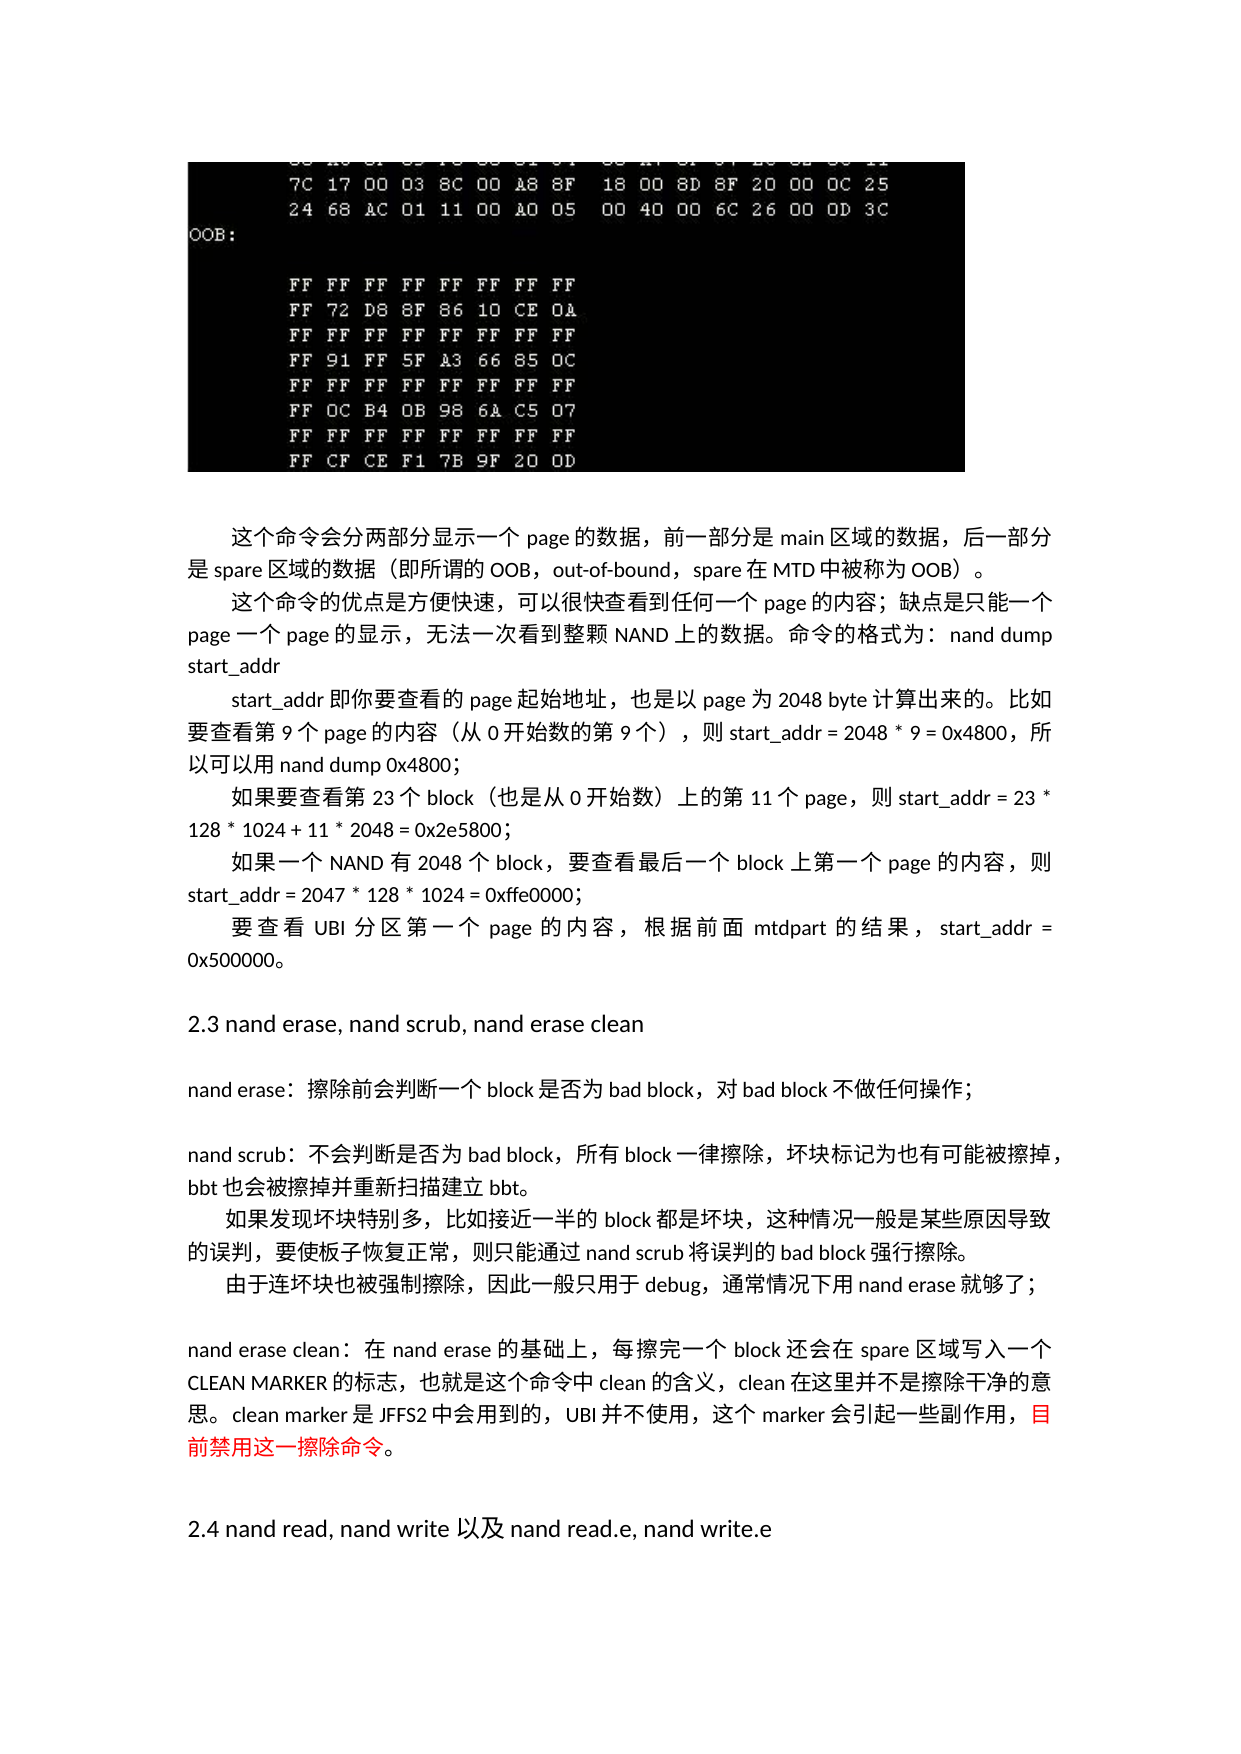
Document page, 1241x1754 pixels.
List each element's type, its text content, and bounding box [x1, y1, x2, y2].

text 如果要查看第23个block（也是从0开始数）上的第11个page，则start_addr = 23 * 128 * 1024 + 11 * 2048 = 0x2e5800； [187, 779, 1053, 844]
text 如果发现坏块特别多，比如接近一半的block都是坏块，这种情况一般是某些原因导致的误判，要使板子恢复正常，则只能通过nand scrub将误判的bad block强行擦除。 [187, 1202, 1053, 1267]
list nand read, nand write以及nand read.e, nand write.e [187, 1494, 1053, 1559]
text 要查看UBI分区第一个page的内容，根据前面mtdpart的结果，start_addr = 0x500000。 [187, 909, 1053, 974]
text start_addr即你要查看的page起始地址，也是以page为2048 byte计算出来的。比如要查看第9个page的内容（从0开始数的第9个），则start_addr = 2048 * 9 = 0x4800，所以可以用nand dump 0x4800； [187, 682, 1053, 779]
text 这个命令的优点是方便快速，可以很快查看到任何一个page的内容；缺点是只能一个page一个page的显示，无法一次看到整颗NAND上的数据。命令的格式为：nand dump start_addr [187, 584, 1053, 682]
text 这个命令会分两部分显示一个page的数据，前一部分是main区域的数据，后一部分是spare区域的数据（即所谓的OOB，out-of-bound，spare在MTD中被称为OOB）。 [187, 519, 1053, 584]
list nand erase, nand scrub, nand erase clean [187, 1007, 1053, 1039]
picture [187, 162, 965, 472]
text 由于连坏块也被强制擦除，因此一般只用于debug，通常情况下用nand erase就够了； [187, 1267, 1053, 1299]
text nand erase clean：在nand erase的基础上，每擦完一个block还会在spare区域写入一个CLEAN MARKER的标志，也就是这个命令中clean的含义，clean在这里并不是擦除干净的意思。clean marker是JFFS2中会用到的，UBI并不使用，这个marker会引起一些副作用，目前禁用这一擦除命令。 [187, 1332, 1053, 1462]
text nand erase：擦除前会判断一个block是否为bad block，对bad block不做任何操作； [187, 1072, 1053, 1104]
text 如果一个NAND有2048个block，要查看最后一个block上第一个page的内容，则start_addr = 2047 * 128 * 1024 = 0xffe0000； [187, 844, 1053, 909]
text nand scrub：不会判断是否为bad block，所有block一律擦除，坏块标记为也有可能被擦掉，bbt也会被擦掉并重新扫描建立bbt。 [187, 1137, 1053, 1202]
